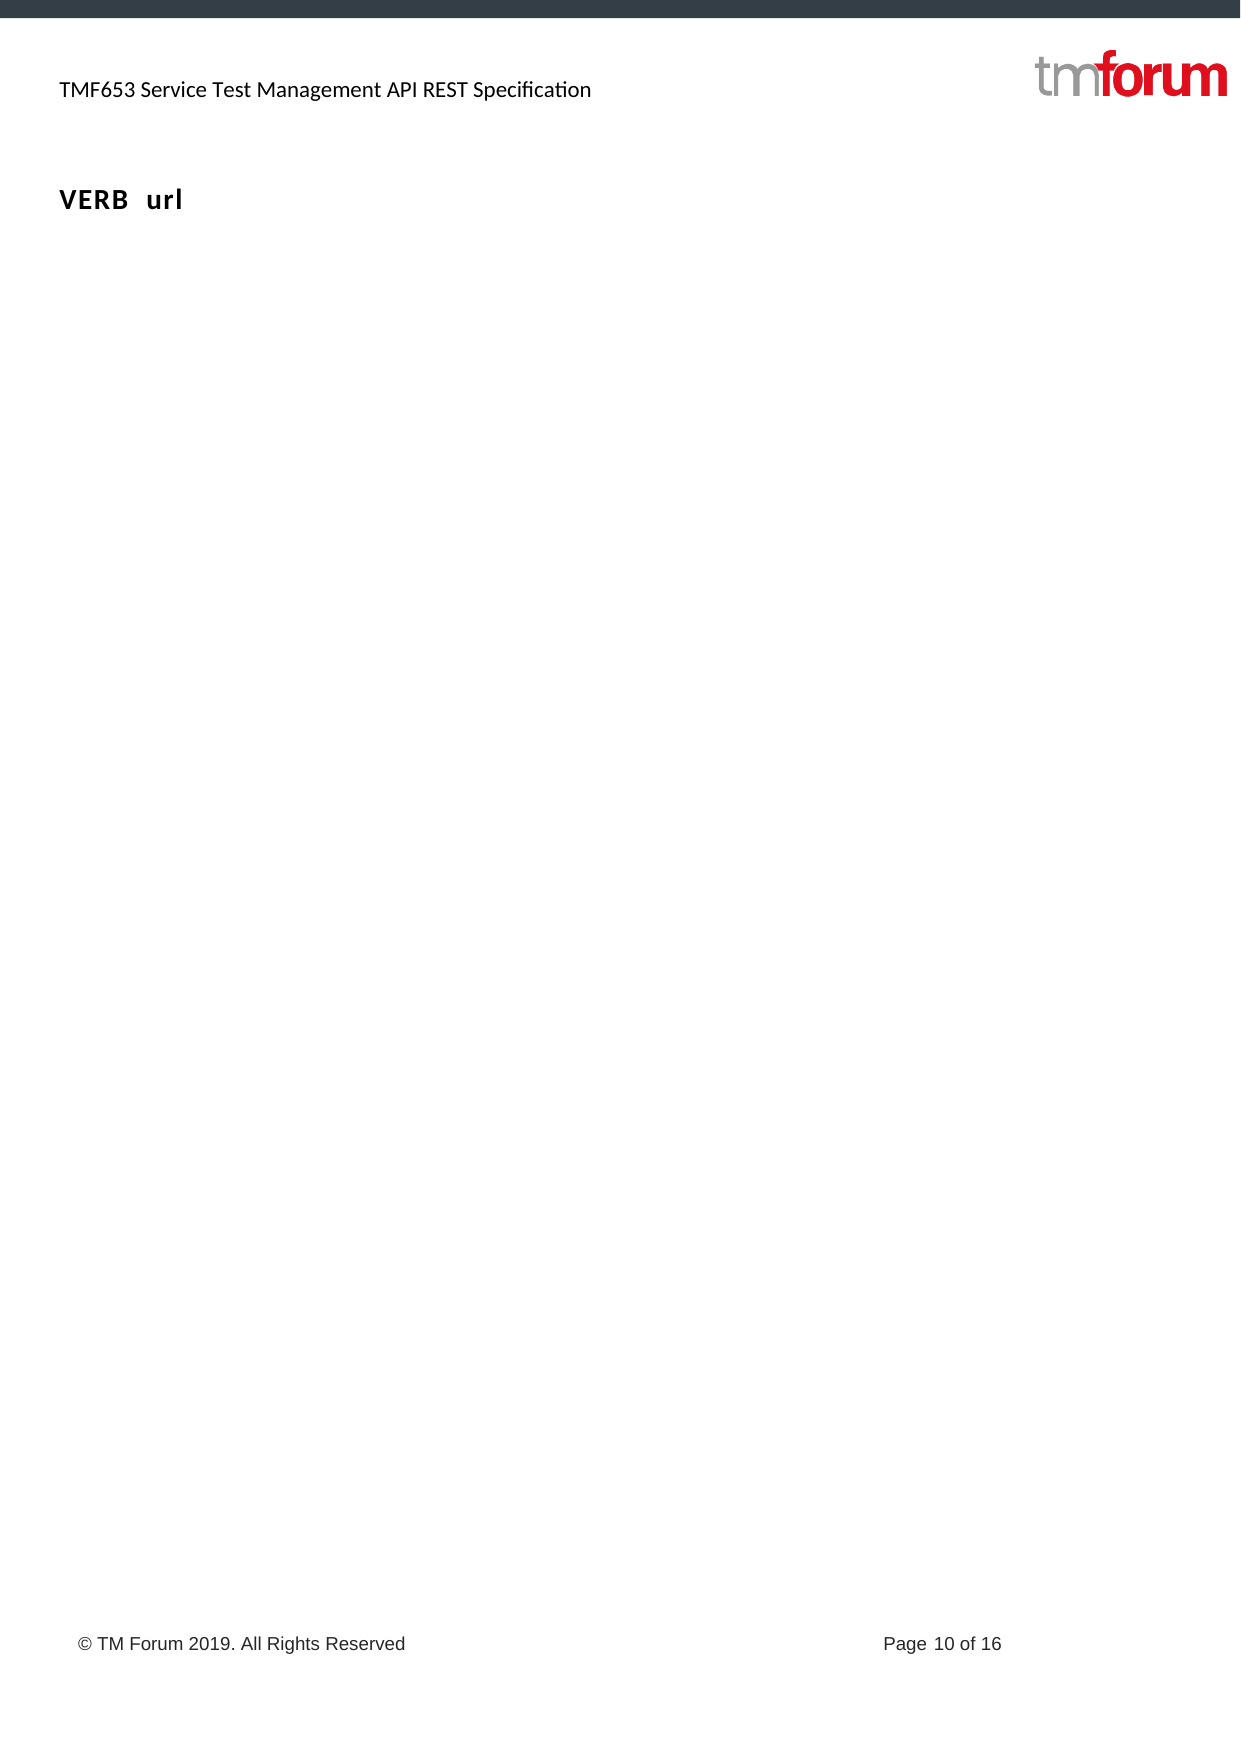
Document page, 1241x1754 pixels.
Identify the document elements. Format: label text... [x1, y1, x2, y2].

picture [0, 0, 1241, 110]
subtitle VERB url [59, 181, 1137, 216]
